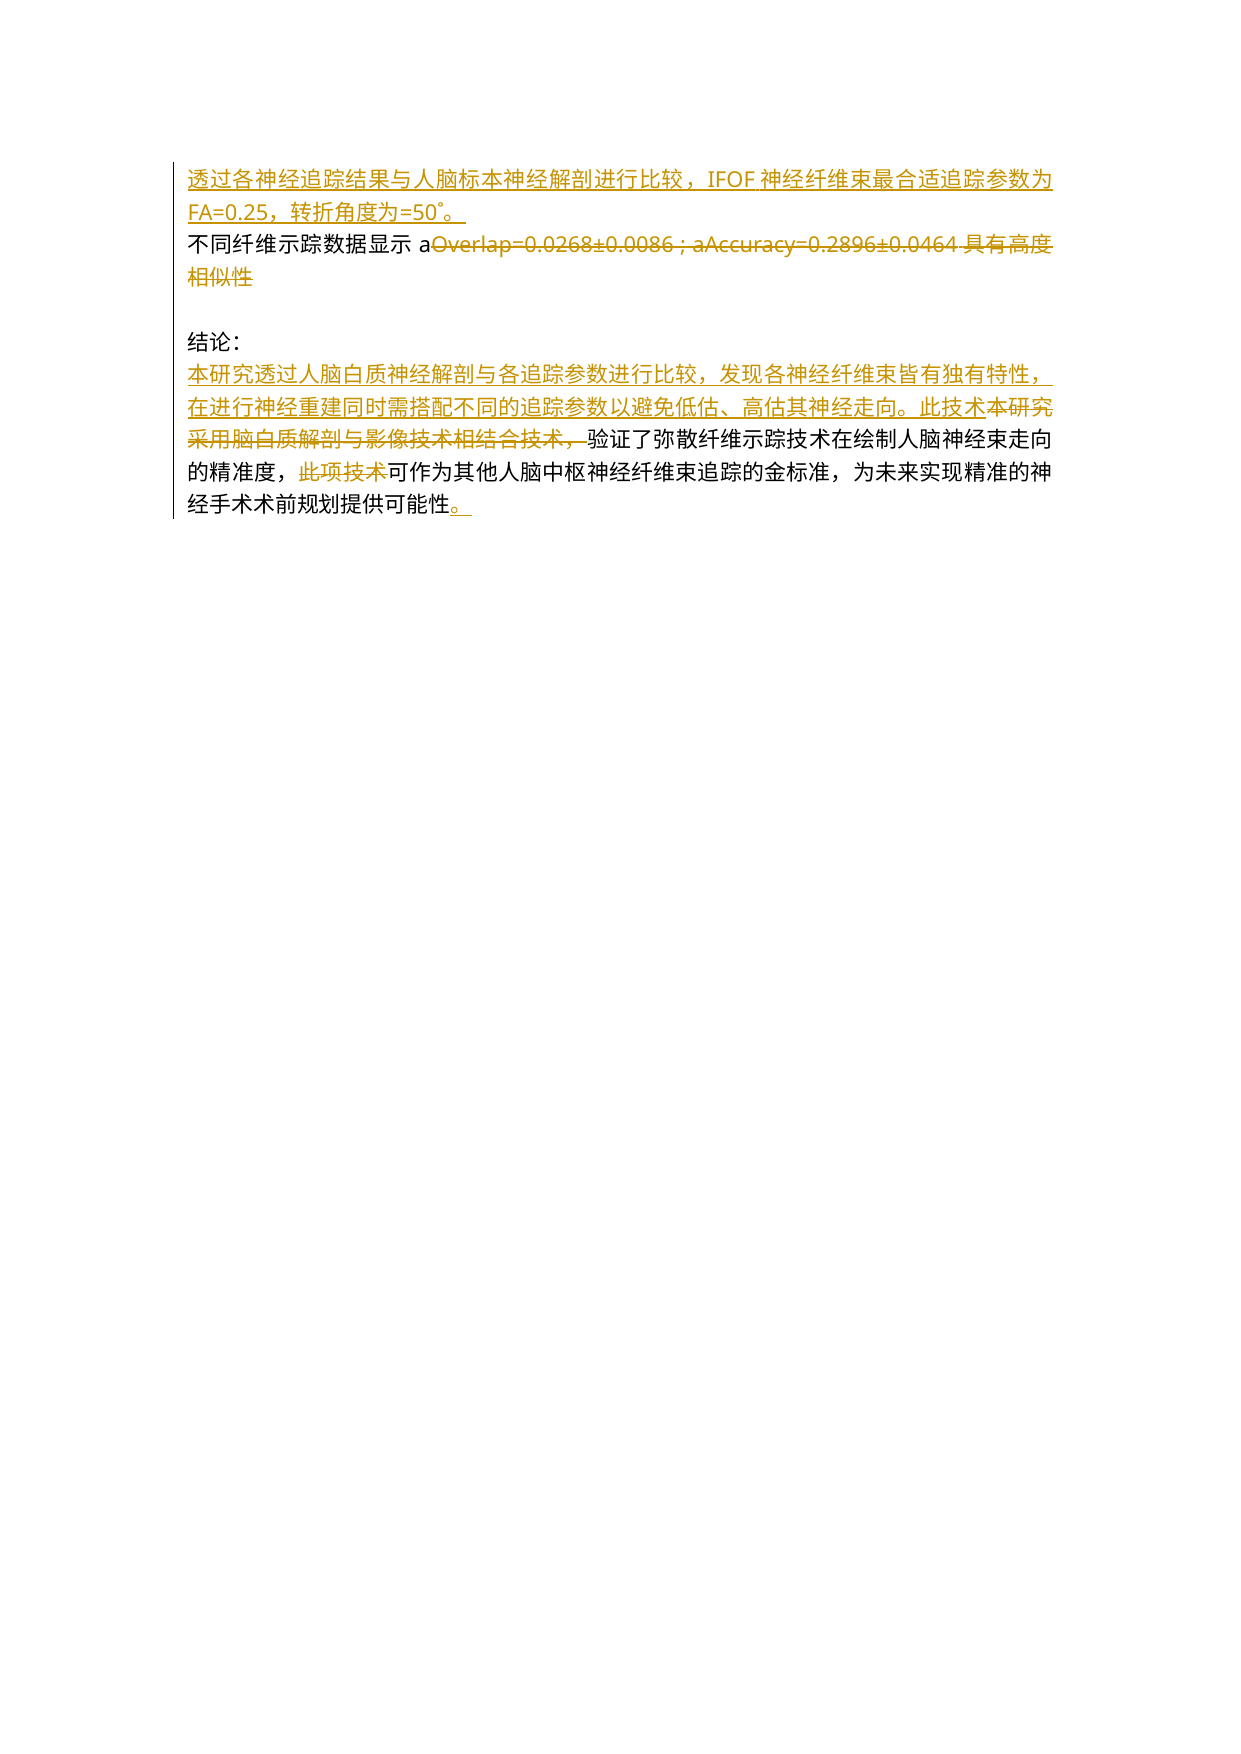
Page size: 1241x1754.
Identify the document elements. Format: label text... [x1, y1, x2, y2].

text 验证了弥散纤维示踪技术在绘制人脑神经束走向的精准度，可作为其他人脑中枢神经纤维束追踪的金标准，为未来实现精准的神经手术术前规划提供可能性 [187, 357, 1053, 385]
text 结论： [187, 324, 1053, 357]
text 验证了弥散纤维示踪技术在绘制人脑神经束走向的精准度，可作为其他人脑中枢神经纤维束追踪的金标准，为未来实现精准的神经手术术前规划提供可能性 [187, 386, 1053, 519]
